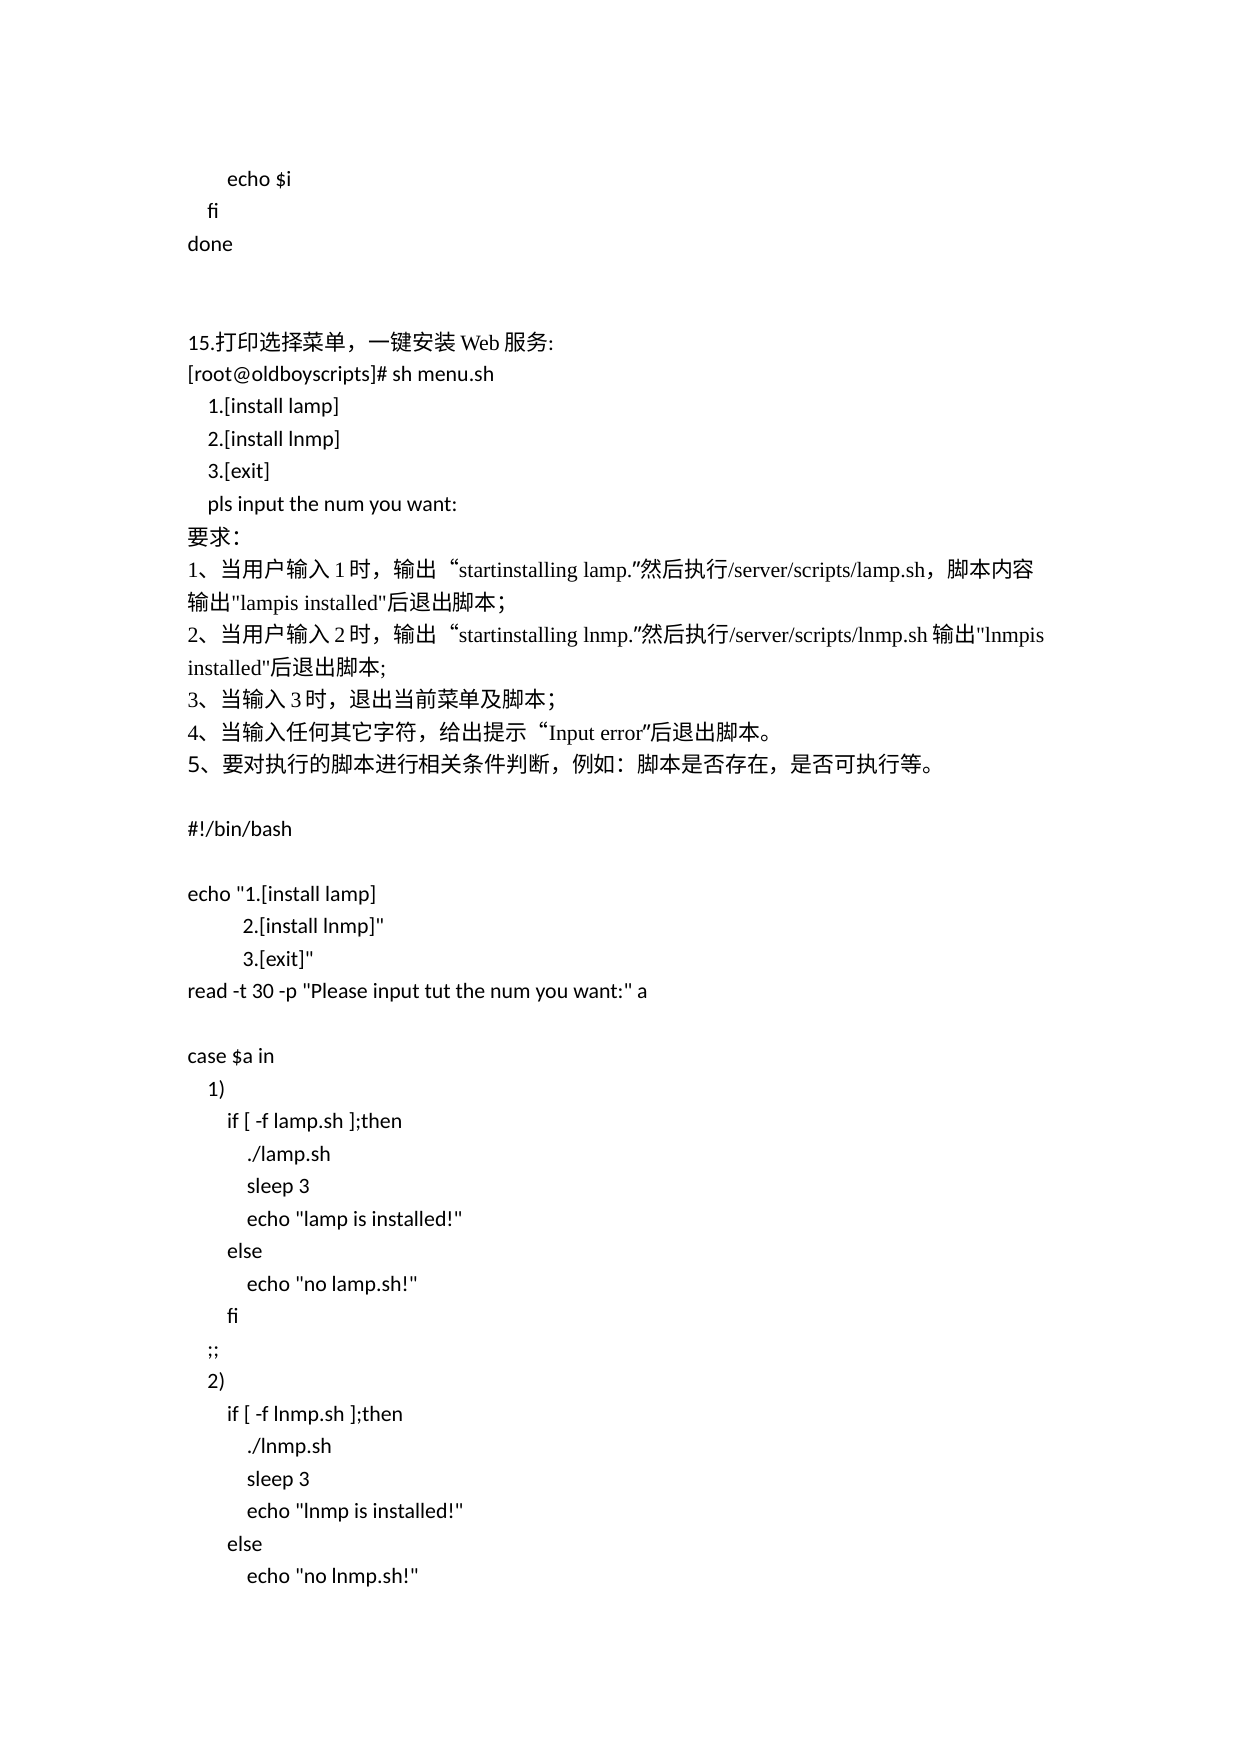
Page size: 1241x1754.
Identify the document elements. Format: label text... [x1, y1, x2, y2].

text [root@oldboyscripts]# sh menu.sh [187, 357, 1053, 389]
text 2.[install lnmp] [187, 422, 1053, 454]
text 15.打印选择菜单，一键安装Web服务: [187, 324, 1053, 357]
text ;; [187, 1332, 1053, 1364]
text echo "lnmp is installed!" [187, 1494, 1053, 1527]
text 5、要对执行的脚本进行相关条件判断，例如：脚本是否存在，是否可执行等。 [187, 747, 1053, 779]
text 2) [187, 1364, 1053, 1397]
text echo "no lamp.sh!" [187, 1267, 1053, 1299]
text fi [187, 194, 1053, 227]
text if [ -f lnmp.sh ];then [187, 1397, 1053, 1429]
text sleep 3 [187, 1169, 1053, 1202]
text 1.[install lamp] [187, 389, 1053, 422]
text 2、当用户输入2时，输出“startinstalling lnmp.”然后执行/server/scripts/lnmp.sh输出"lnmpis installed"后退出脚本; [187, 617, 1053, 682]
text fi [187, 1299, 1053, 1332]
text ./lnmp.sh [187, 1429, 1053, 1462]
text read -t 30 -p "Please input tut the num you want:" a [187, 974, 1053, 1007]
text echo $i [187, 162, 1053, 194]
text 3、当输入3时，退出当前菜单及脚本； [187, 682, 1053, 714]
text 3.[exit] [187, 454, 1053, 487]
text done [187, 227, 1053, 259]
text ./lamp.sh [187, 1137, 1053, 1169]
text if [ -f lamp.sh ];then [187, 1104, 1053, 1137]
text else [187, 1527, 1053, 1559]
text pls input the num you want: [187, 487, 1053, 519]
text else [187, 1234, 1053, 1267]
text case $a in [187, 1039, 1053, 1072]
text echo "lamp is installed!" [187, 1202, 1053, 1234]
text 要求： [187, 519, 1053, 552]
text sleep 3 [187, 1462, 1053, 1494]
text echo "no lnmp.sh!" [187, 1559, 1053, 1592]
text echo "1.[install lamp] [187, 877, 1053, 909]
text 2.[install lnmp]" [187, 909, 1053, 942]
text #!/bin/bash [187, 812, 1053, 844]
text 4、当输入任何其它字符，给出提示“Input error”后退出脚本。 [187, 714, 1053, 747]
text 1、当用户输入1时，输出“startinstalling lamp.”然后执行/server/scripts/lamp.sh，脚本内容输出"lampis installed"后退出脚本； [187, 552, 1053, 617]
text 1) [187, 1072, 1053, 1104]
text 3.[exit]" [187, 942, 1053, 974]
